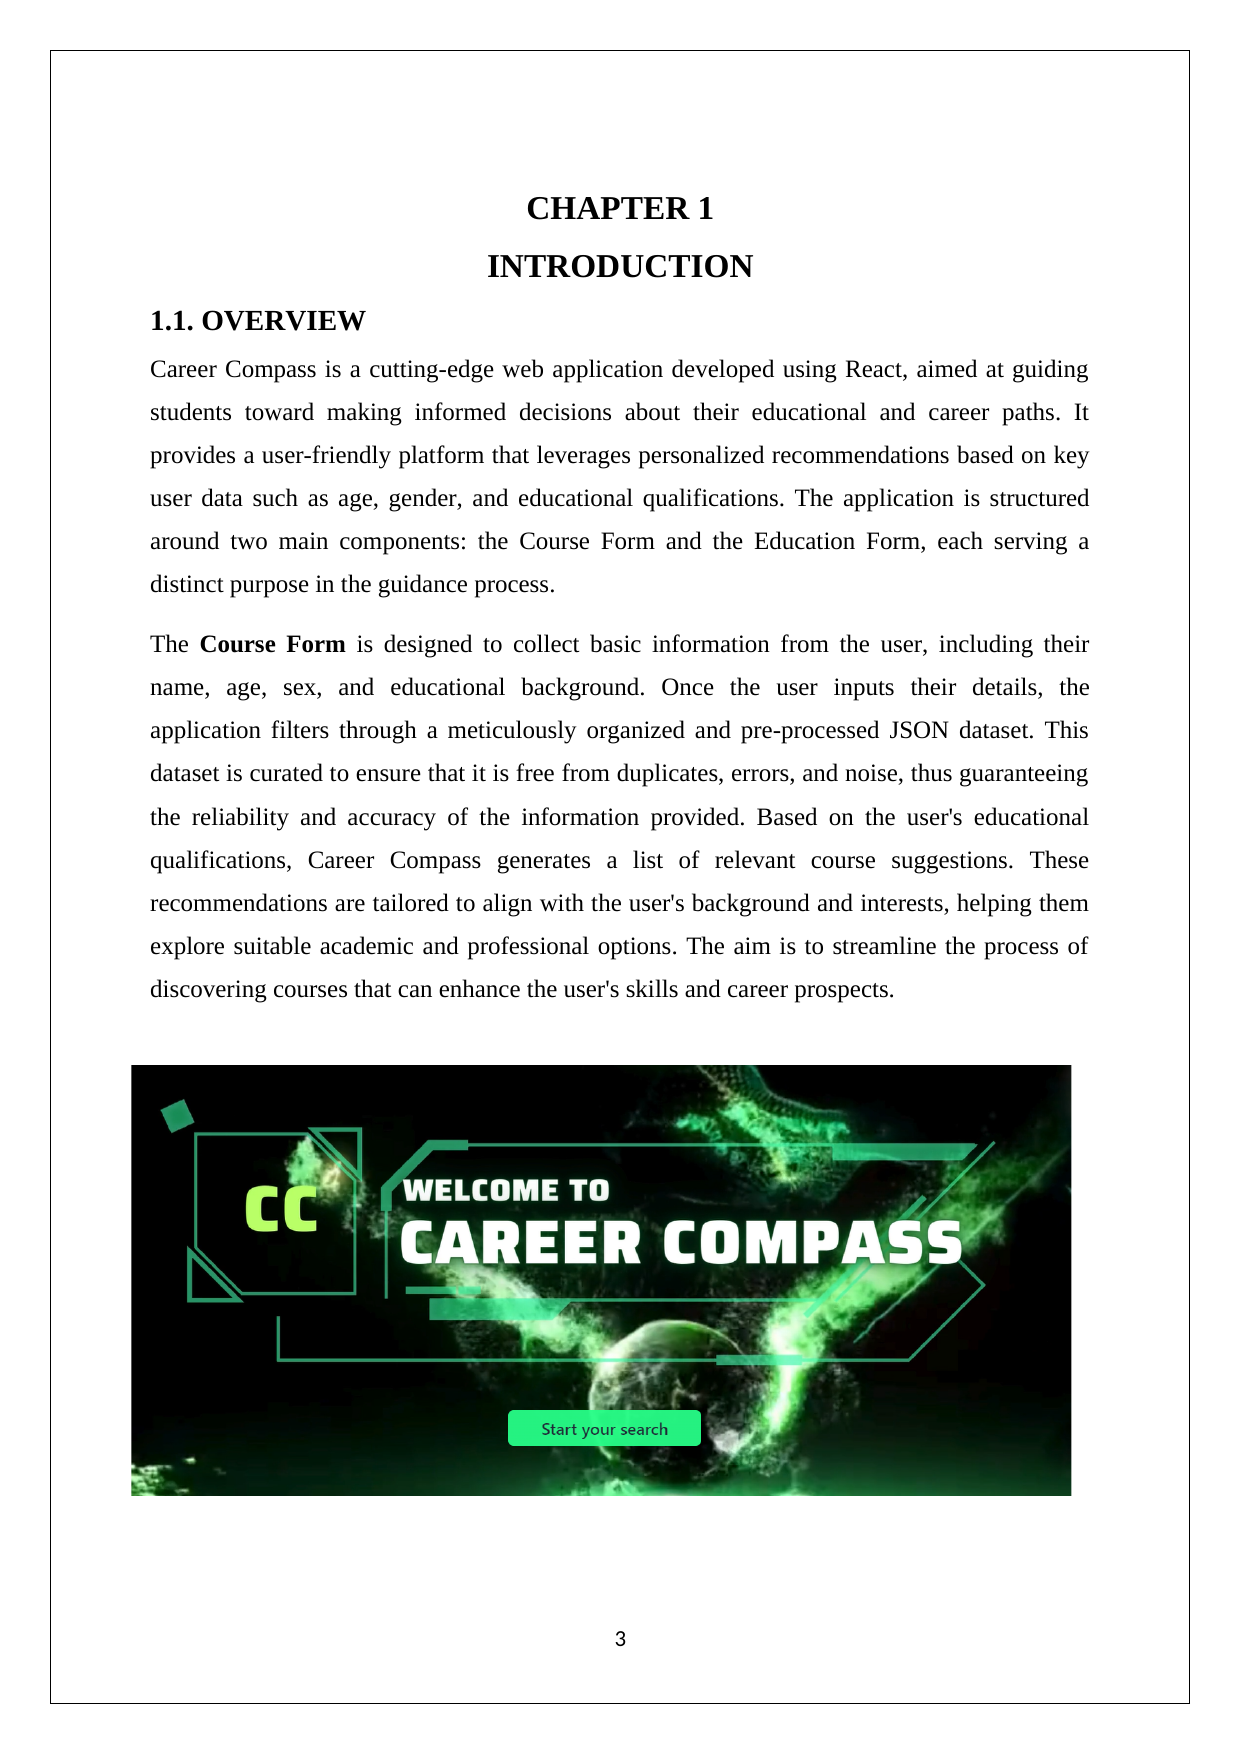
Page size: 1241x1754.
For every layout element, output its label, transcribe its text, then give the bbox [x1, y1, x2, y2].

text The Course Form is designed to collect basic information from the user, including their name, age, sex, and educational background. Once the user inputs their details, the application filters through a meticulously organized and pre-processed JSON dataset. This dataset is curated to ensure that it is free from duplicates, errors, and noise, thus guaranteeing the reliability and accuracy of the information provided. Based on the user's educational qualifications, Career Compass generates a list of relevant course suggestions. These recommendations are tailored to align with the user's background and interests, helping them explore suitable academic and professional options. The aim is to streamline the process of discovering courses that can enhance the user's skills and career prospects. [150, 629, 1090, 1003]
text Career Compass is a cutting-edge web application developed using React, aimed at guiding students toward making informed decisions about their educational and career paths. It provides a user-friendly platform that leverages personalized recommendations based on key user data such as age, gender, and educational qualifications. The application is structured around two main components: the Course Form and the Education Form, each serving a distinct purpose in the guidance process. [150, 354, 1090, 598]
text CHAPTER 1 [150, 188, 1090, 227]
picture [131, 1065, 1072, 1496]
text INTRODUCTION [150, 246, 1090, 284]
text 1.1. OVERVIEW [150, 303, 1090, 337]
